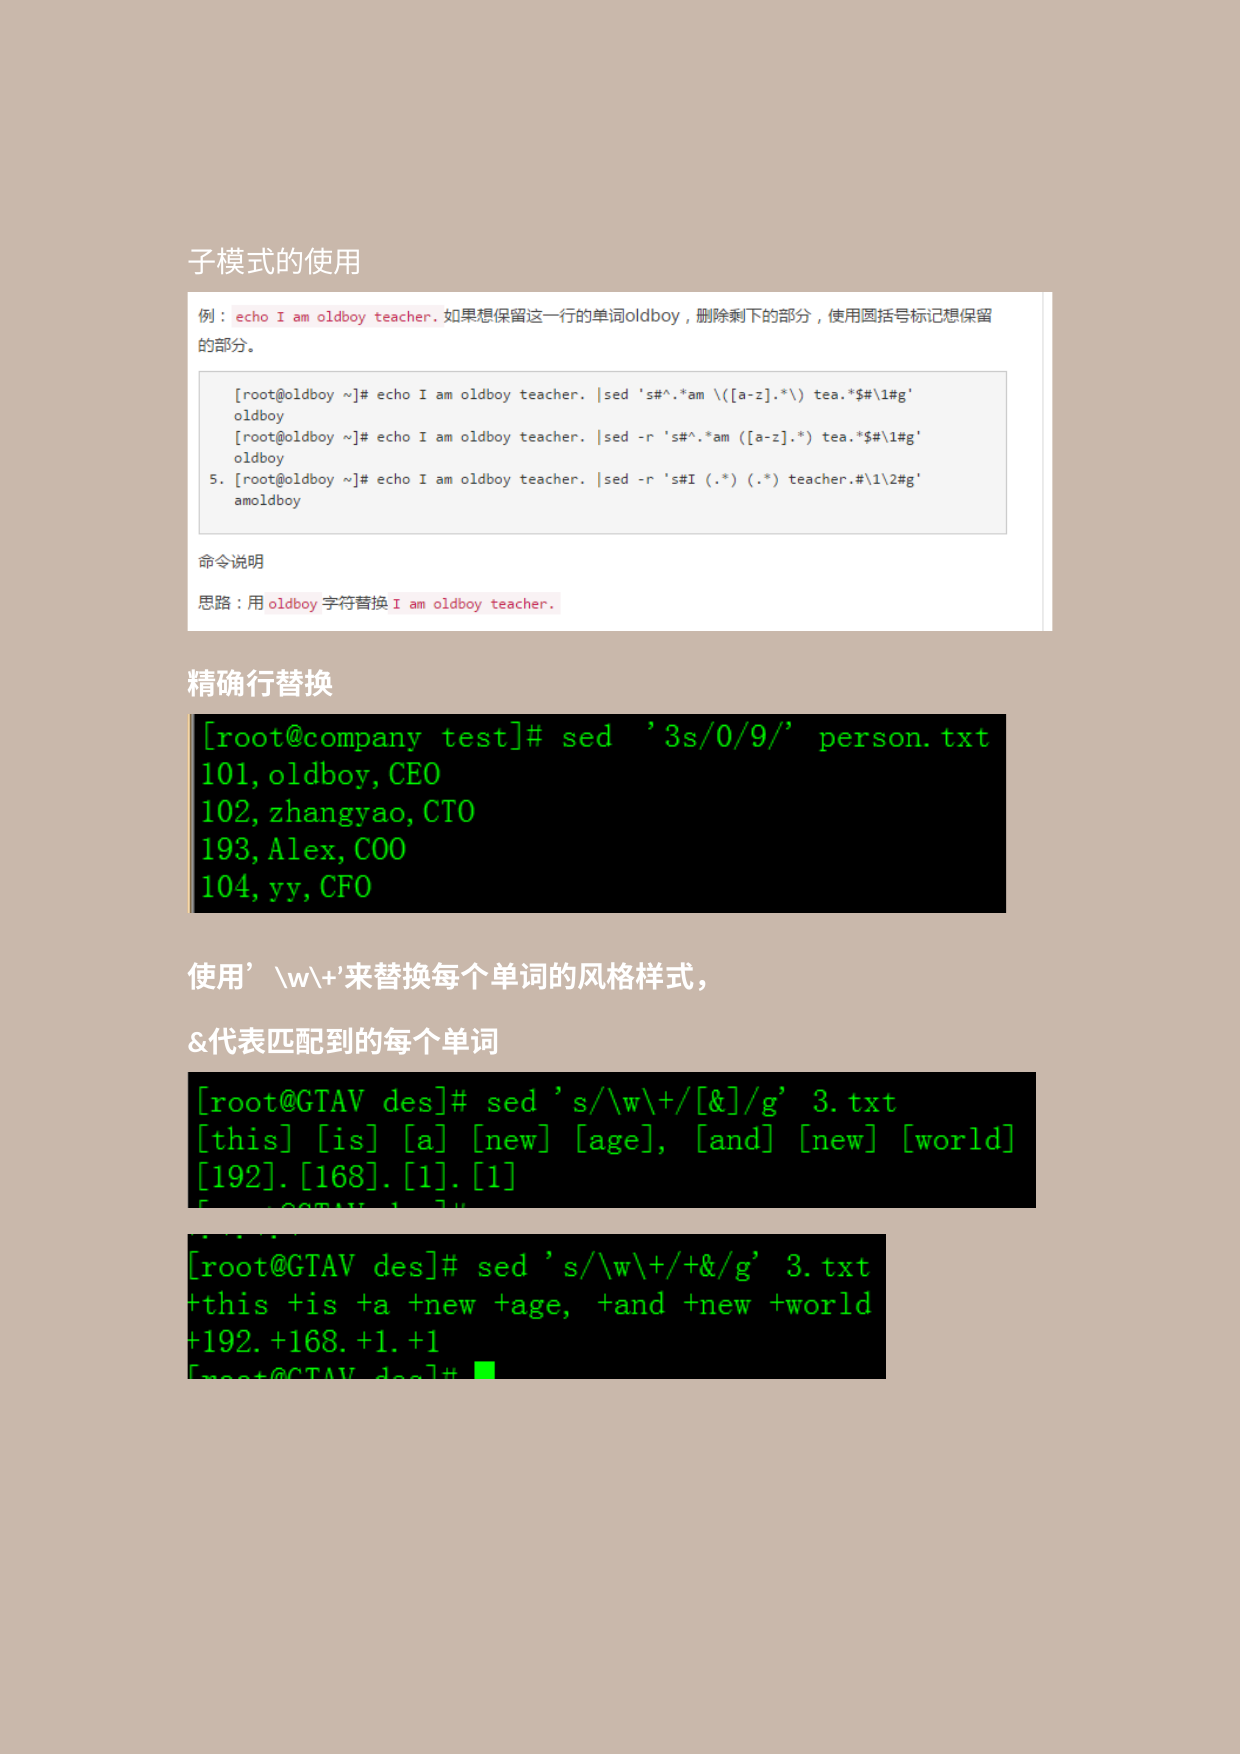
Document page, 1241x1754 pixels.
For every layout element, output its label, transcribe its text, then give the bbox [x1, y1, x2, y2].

text &代表匹配到的每个单词 [187, 1007, 1053, 1072]
picture [187, 714, 1007, 913]
text 精确行替换 [187, 649, 1053, 714]
text 使用’\w\+’来替换每个单词的风格样式， [187, 942, 1053, 1007]
picture [187, 1234, 886, 1379]
text 子模式的使用 [187, 227, 1053, 292]
picture [187, 292, 1053, 631]
picture [187, 1072, 1036, 1208]
